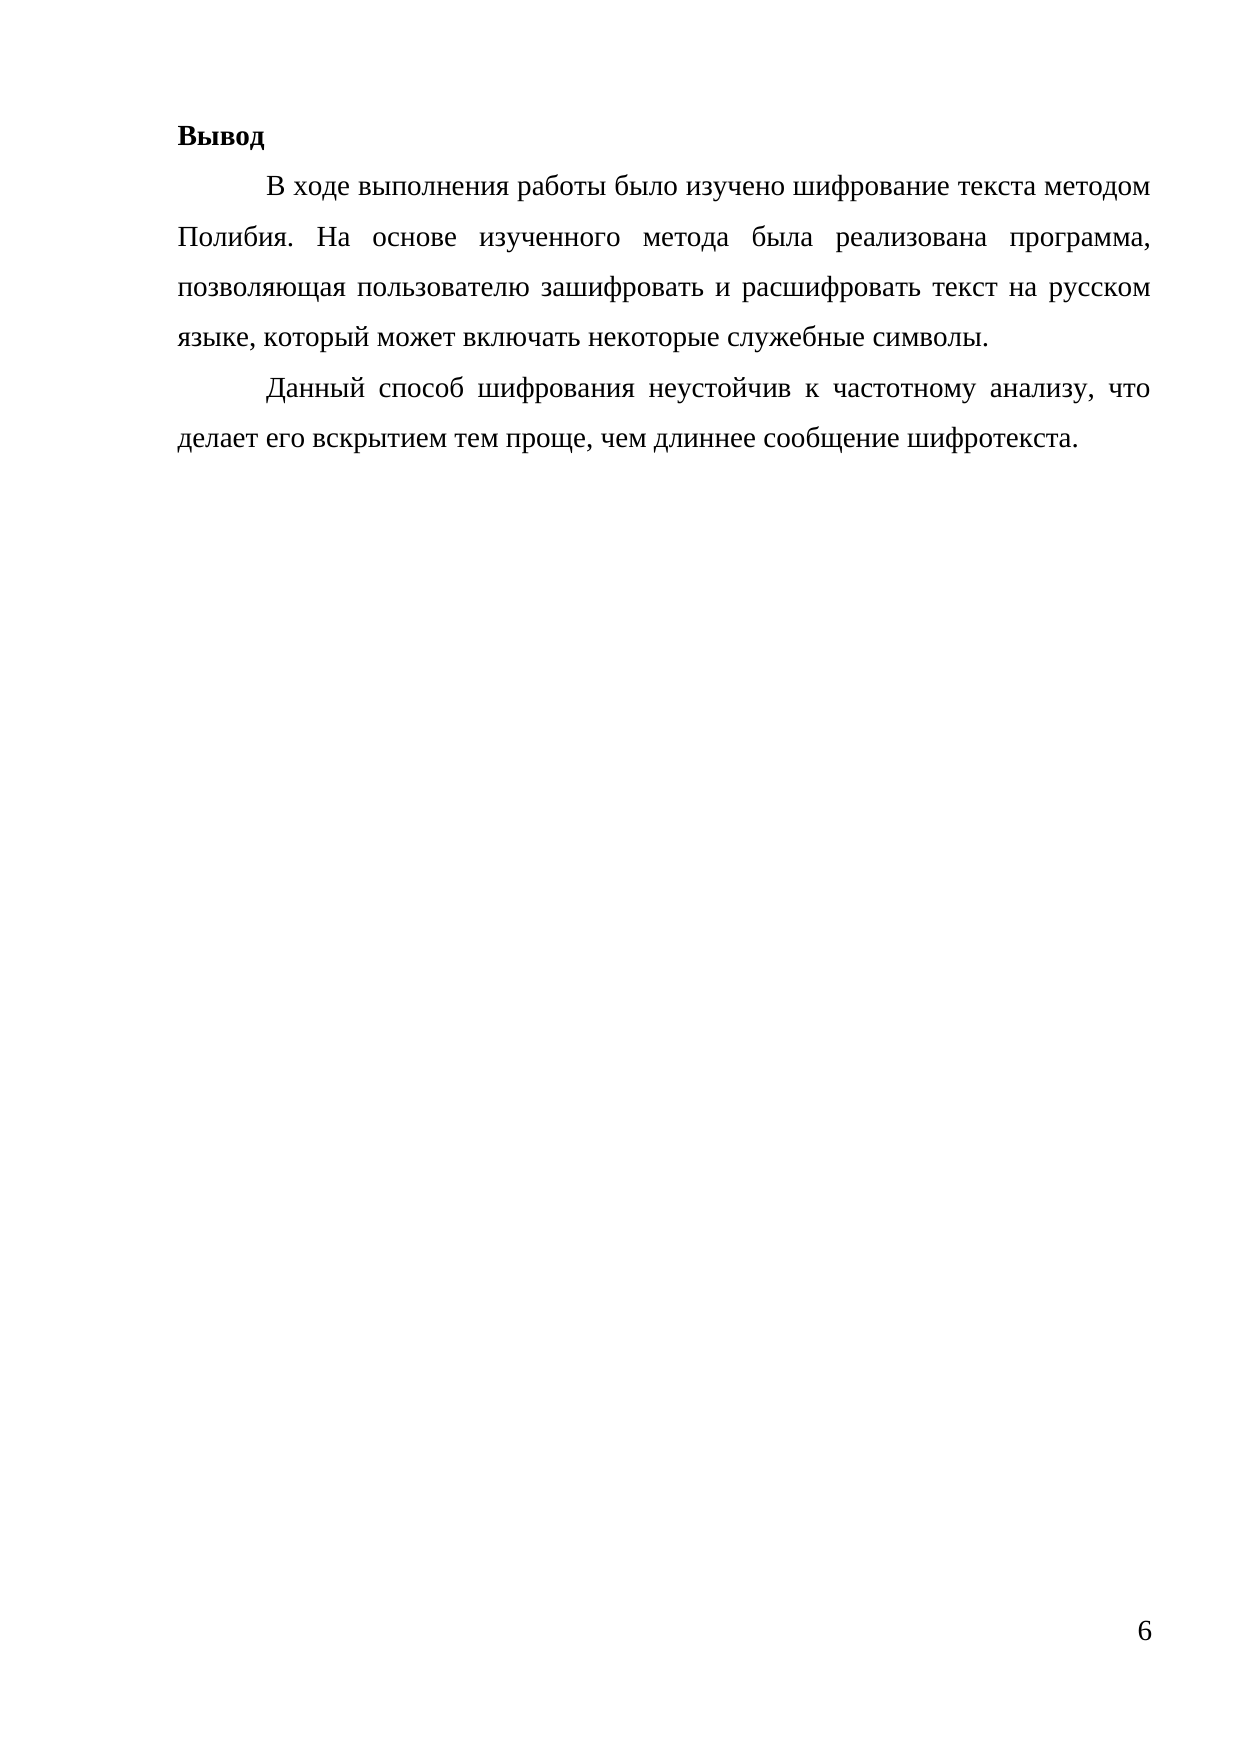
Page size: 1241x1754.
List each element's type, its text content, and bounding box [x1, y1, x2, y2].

text В ходе выполнения работы было изучено шифрование текста методом Полибия. На основе изученного метода была реализована программа, позволяющая пользователю зашифровать и расшифровать текст на русском языке, который может включать некоторые служебные символы. [177, 168, 1152, 353]
text Данный способ шифрования неустойчив к частотному анализу, что делает его вскрытием тем проще, чем длиннее сообщение шифротекста. [177, 370, 1152, 453]
subtitle Вывод [177, 118, 1152, 152]
